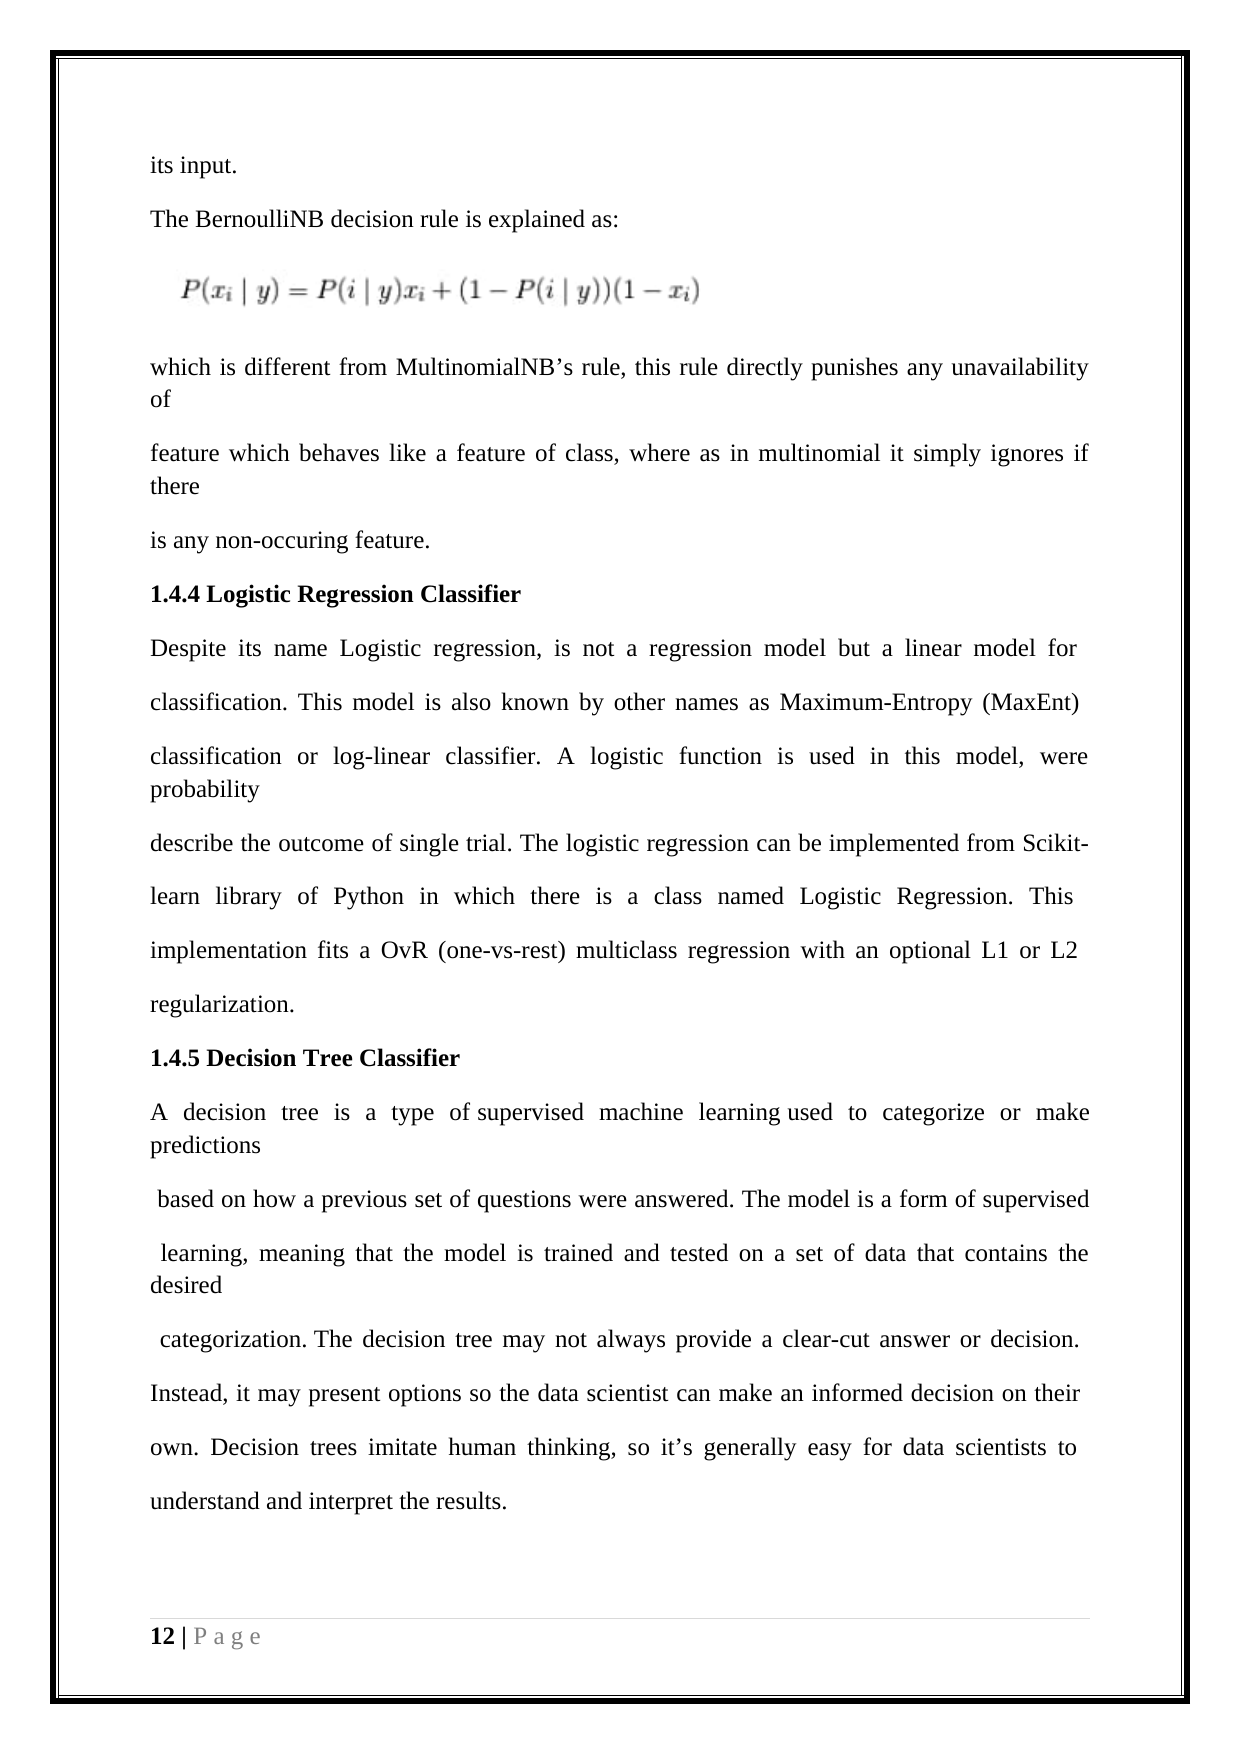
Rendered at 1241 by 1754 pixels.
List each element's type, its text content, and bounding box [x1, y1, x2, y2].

text understand and interpret the results. [150, 1486, 1090, 1515]
text regularization. [150, 989, 1090, 1018]
text categorization. The decision tree may not always provide a clear-cut answer or decision. [150, 1324, 1090, 1353]
text A decision tree is a type of supervised machine learning used to categorize or make predictions [150, 1097, 1090, 1159]
text which is different from MultinomialNB’s rule, this rule directly punishes any unavailability of [150, 352, 1090, 413]
text its input. [150, 150, 1090, 179]
text own. Decision trees imitate human thinking, so it’s generally easy for data scientists to [150, 1432, 1090, 1461]
text implementation fits a OvR (one-vs-rest) multiclass regression with an optional L1 or L2 [150, 935, 1090, 964]
text feature which behaves like a feature of class, where as in multinomial it simply ignores if there [150, 438, 1090, 500]
text 1.4.4 Logistic Regression Classifier [150, 579, 1090, 608]
text classification or log-linear classifier. A logistic function is used in this model, were probability [150, 741, 1090, 802]
text Instead, it may present options so the data scientist can make an informed decision on their [150, 1378, 1090, 1407]
text based on how a previous set of questions were answered. The model is a form of supervised [150, 1184, 1090, 1212]
text 1.4.5 Decision Tree Classifier [150, 1043, 1090, 1072]
text classification. This model is also known by other names as Maximum-Entropy (MaxEnt) [150, 687, 1090, 716]
text is any non-occuring feature. [150, 525, 1090, 554]
picture [150, 257, 724, 327]
text Despite its name Logistic regression, is not a regression model but a linear model for [150, 633, 1090, 662]
text learn library of Python in which there is a class named Logistic Regression. This [150, 881, 1090, 910]
text learning, meaning that the model is trained and tested on a set of data that contains the desired [150, 1238, 1090, 1299]
text The BernoulliNB decision rule is explained as: [150, 204, 1090, 233]
text describe the outcome of single trial. The logistic regression can be implemented from Scikit- [150, 828, 1090, 856]
